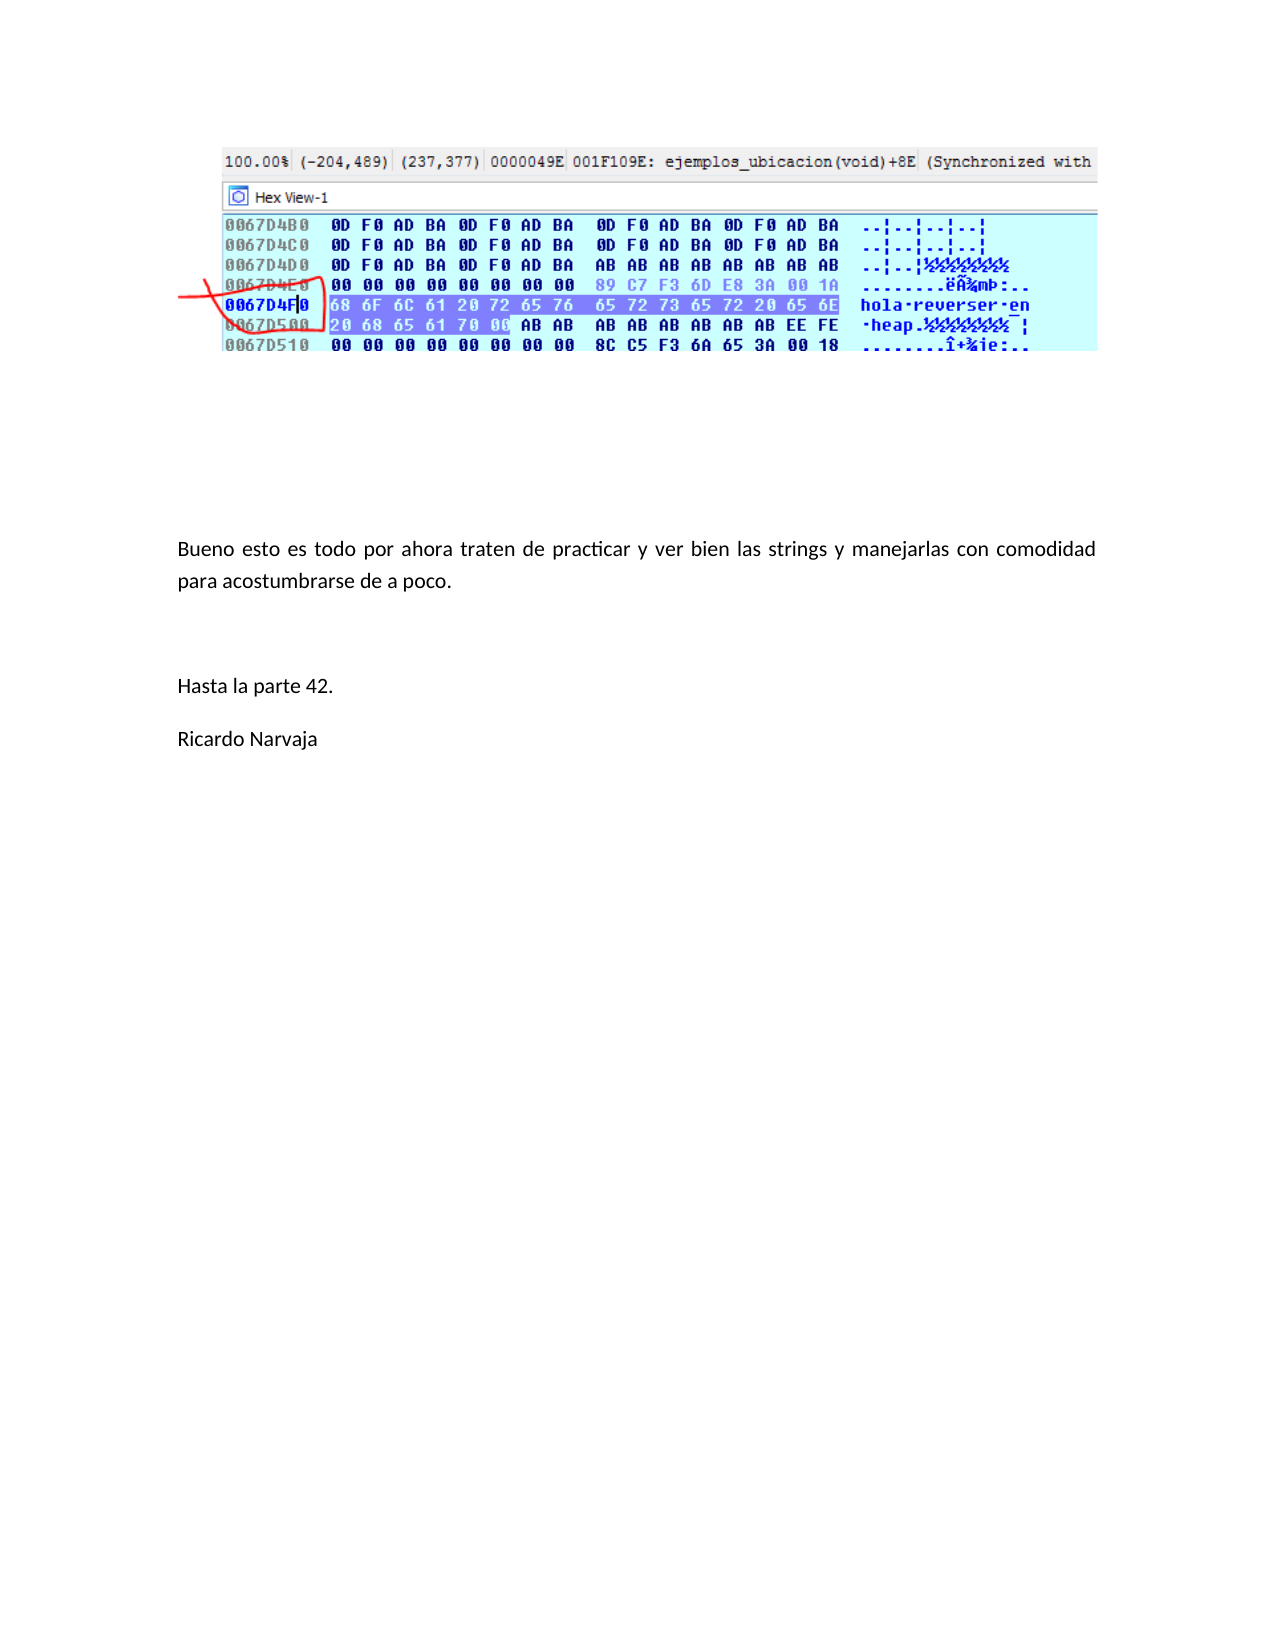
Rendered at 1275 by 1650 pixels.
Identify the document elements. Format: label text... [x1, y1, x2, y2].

text Hasta la parte 42. [177, 673, 1098, 699]
text Ricardo Narvaja [177, 726, 1098, 752]
picture [177, 147, 1098, 351]
text Bueno esto es todo por ahora traten de practicar y ver bien las strings y manejarlas con comodidad para acostumbrarse de a poco. [177, 535, 1098, 594]
